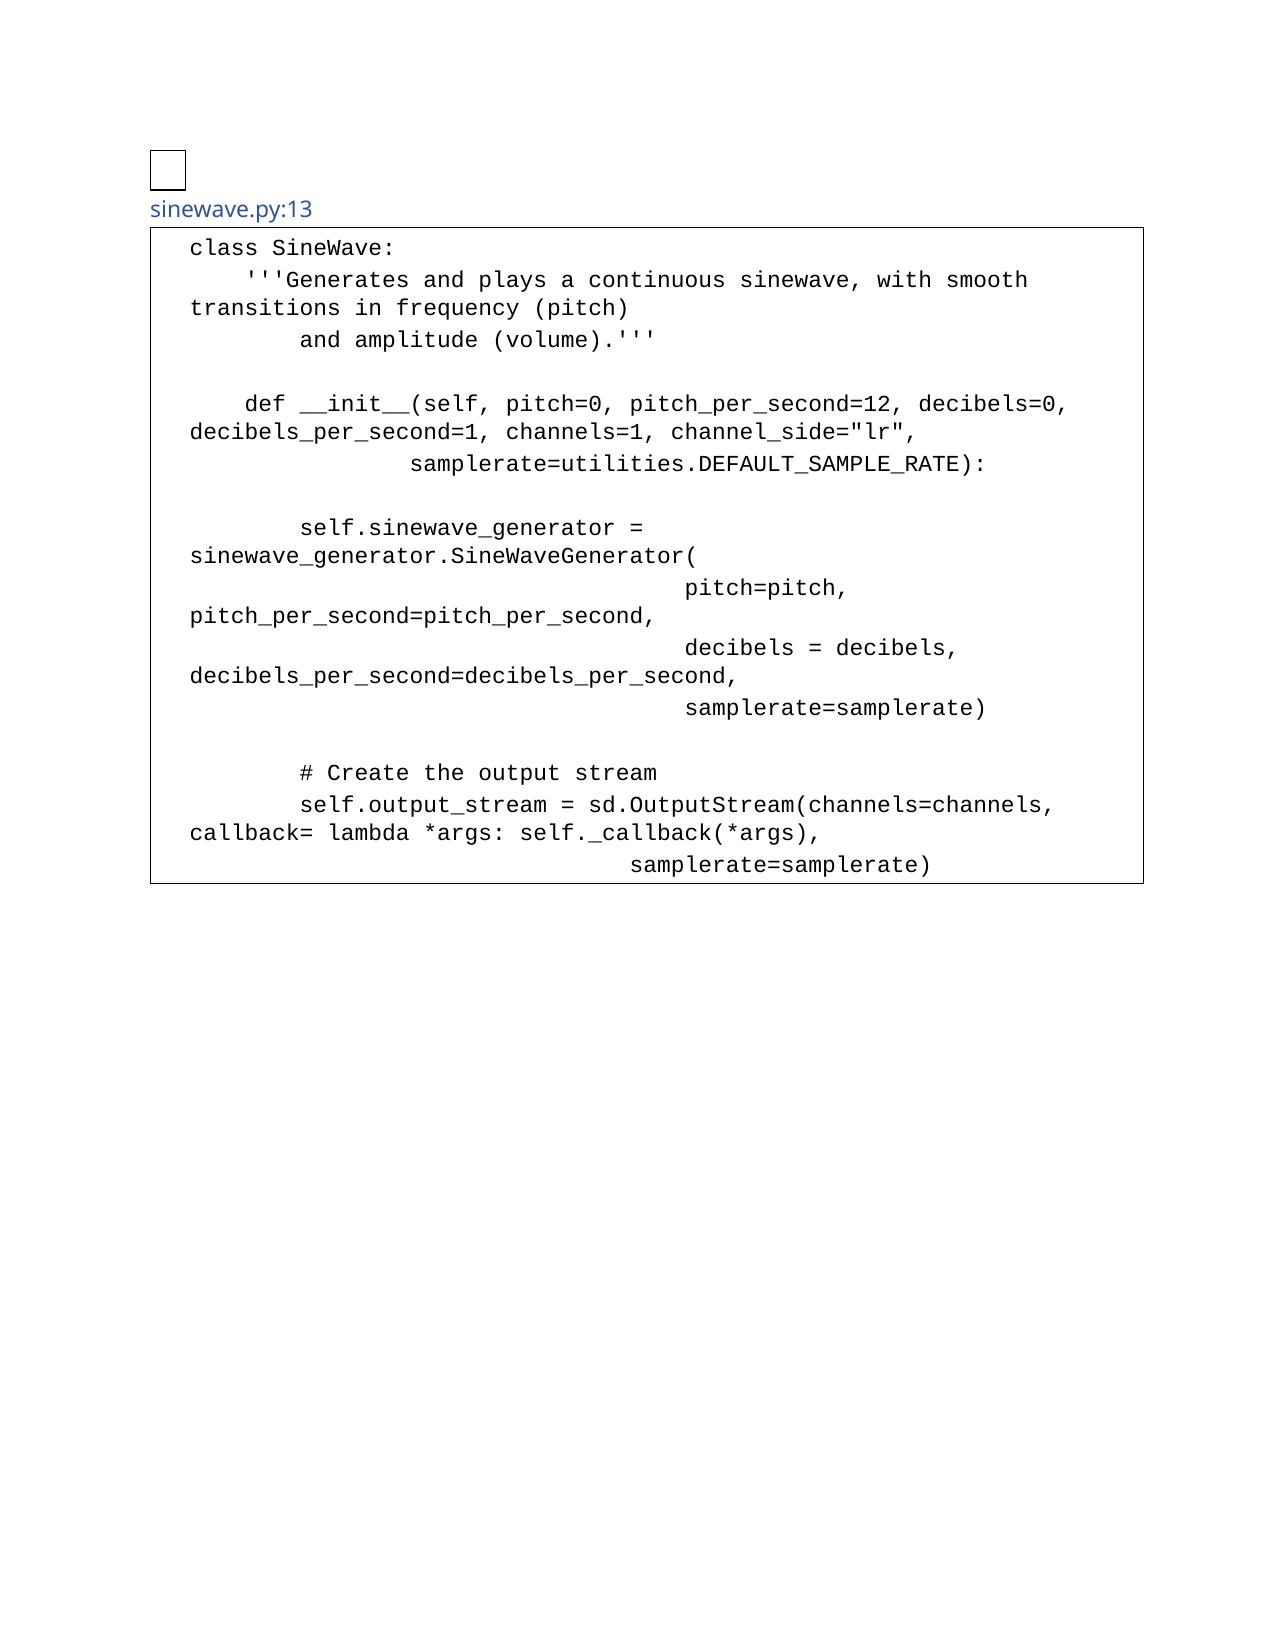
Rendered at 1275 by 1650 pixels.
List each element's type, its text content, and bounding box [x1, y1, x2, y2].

text class SineWave: [181, 234, 1128, 262]
text # Create the output stream [181, 759, 1128, 787]
text samplerate=samplerate) [181, 695, 1128, 723]
text and amplitude (volume).''' [181, 326, 1128, 354]
text decibels = decibels, decibels_per_second=decibels_per_second, [181, 635, 1128, 691]
subtitle sinewave.py:13 [150, 150, 1125, 224]
text '''Generates and plays a continuous sinewave, with smooth transitions in frequency (pitch) [181, 266, 1128, 322]
text self.output_stream = sd.OutputStream(channels=channels, callback= lambda *args: self._callback(*args), [181, 791, 1128, 847]
text samplerate=samplerate) [181, 851, 1128, 881]
text pitch=pitch, pitch_per_second=pitch_per_second, [181, 575, 1128, 631]
text self.sinewave_generator = sinewave_generator.SineWaveGenerator( [181, 515, 1128, 571]
text samplerate=utilities.DEFAULT_SAMPLE_RATE): [181, 451, 1128, 478]
text def __init__(self, pitch=0, pitch_per_second=12, decibels=0, decibels_per_second=1, channels=1, channel_side="lr", [181, 391, 1128, 446]
